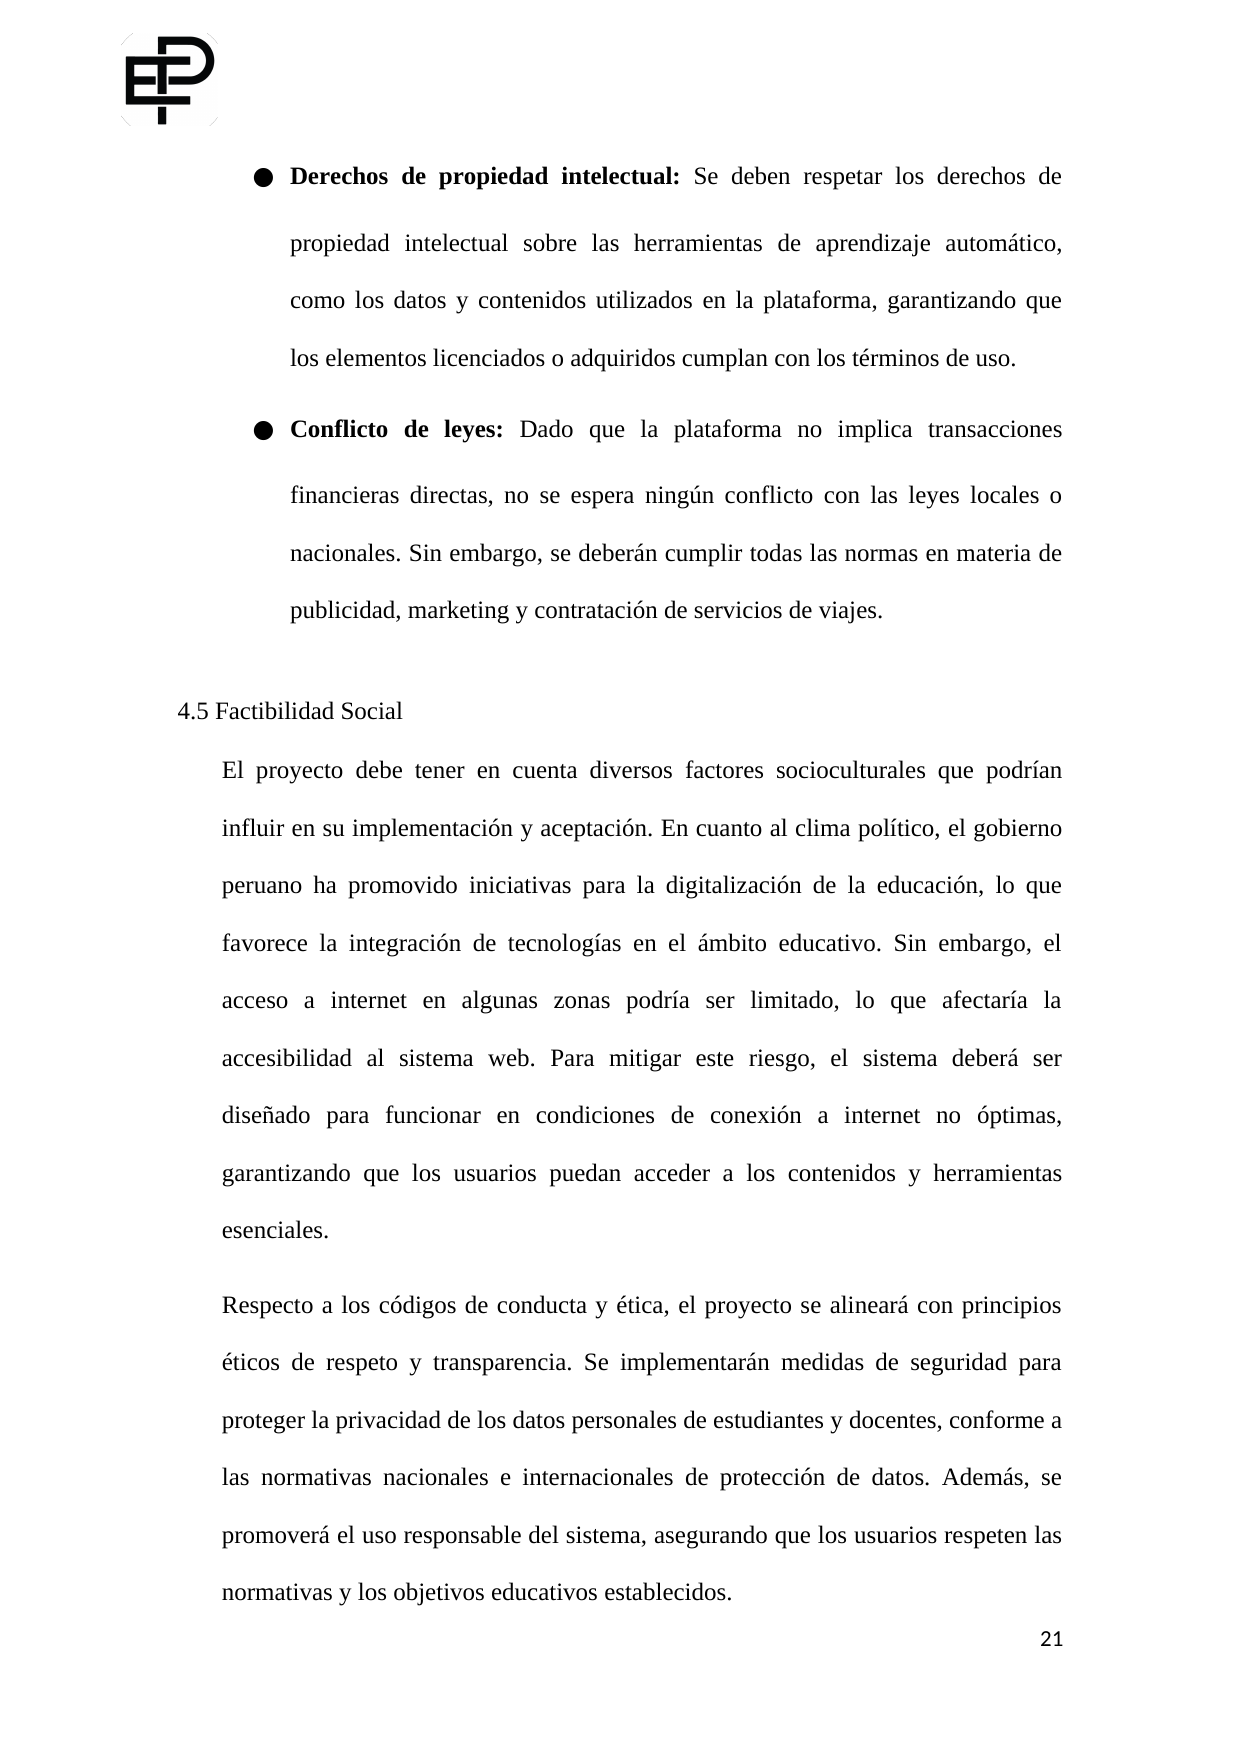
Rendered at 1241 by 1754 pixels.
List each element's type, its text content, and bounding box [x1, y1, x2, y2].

text El proyecto debe tener en cuenta diversos factores socioculturales que podrían influir en su implementación y aceptación. En cuanto al clima político, el gobierno peruano ha promovido iniciativas para la digitalización de la educación, lo que favorece la integración de tecnologías en el ámbito educativo. Sin embargo, el acceso a internet en algunas zonas podría ser limitado, lo que afectaría la accesibilidad al sistema web. Para mitigar este riesgo, el sistema deberá ser diseñado para funcionar en condiciones de conexión a internet no óptimas, garantizando que los usuarios puedan acceder a los contenidos y herramientas esenciales. [222, 756, 1063, 1244]
picture [121, 33, 218, 126]
list Factibilidad Social [177, 696, 1063, 724]
list Derechos de propiedad intelectual: Se deben respetar los derechos de propiedad intelectual sobre las herramientas de aprendizaje automático, como los datos y contenidos utilizados en la plataforma, garantizando que los elementos licenciados o adquiridos cumplan con los términos de uso. [252, 148, 1063, 371]
list Conflicto de leyes: Dado que la plataforma no implica transacciones financieras directas, no se espera ningún conflicto con las leyes locales o nacionales. Sin embargo, se deberán cumplir todas las normas en materia de publicidad, marketing y contratación de servicios de viajes. [252, 400, 1063, 624]
text Respecto a los códigos de conducta y ética, el proyecto se alineará con principios éticos de respeto y transparencia. Se implementarán medidas de seguridad para proteger la privacidad de los datos personales de estudiantes y docentes, conforme a las normativas nacionales e internacionales de protección de datos. Además, se promoverá el uso responsable del sistema, asegurando que los usuarios respeten las normativas y los objetivos educativos establecidos. [222, 1290, 1063, 1606]
